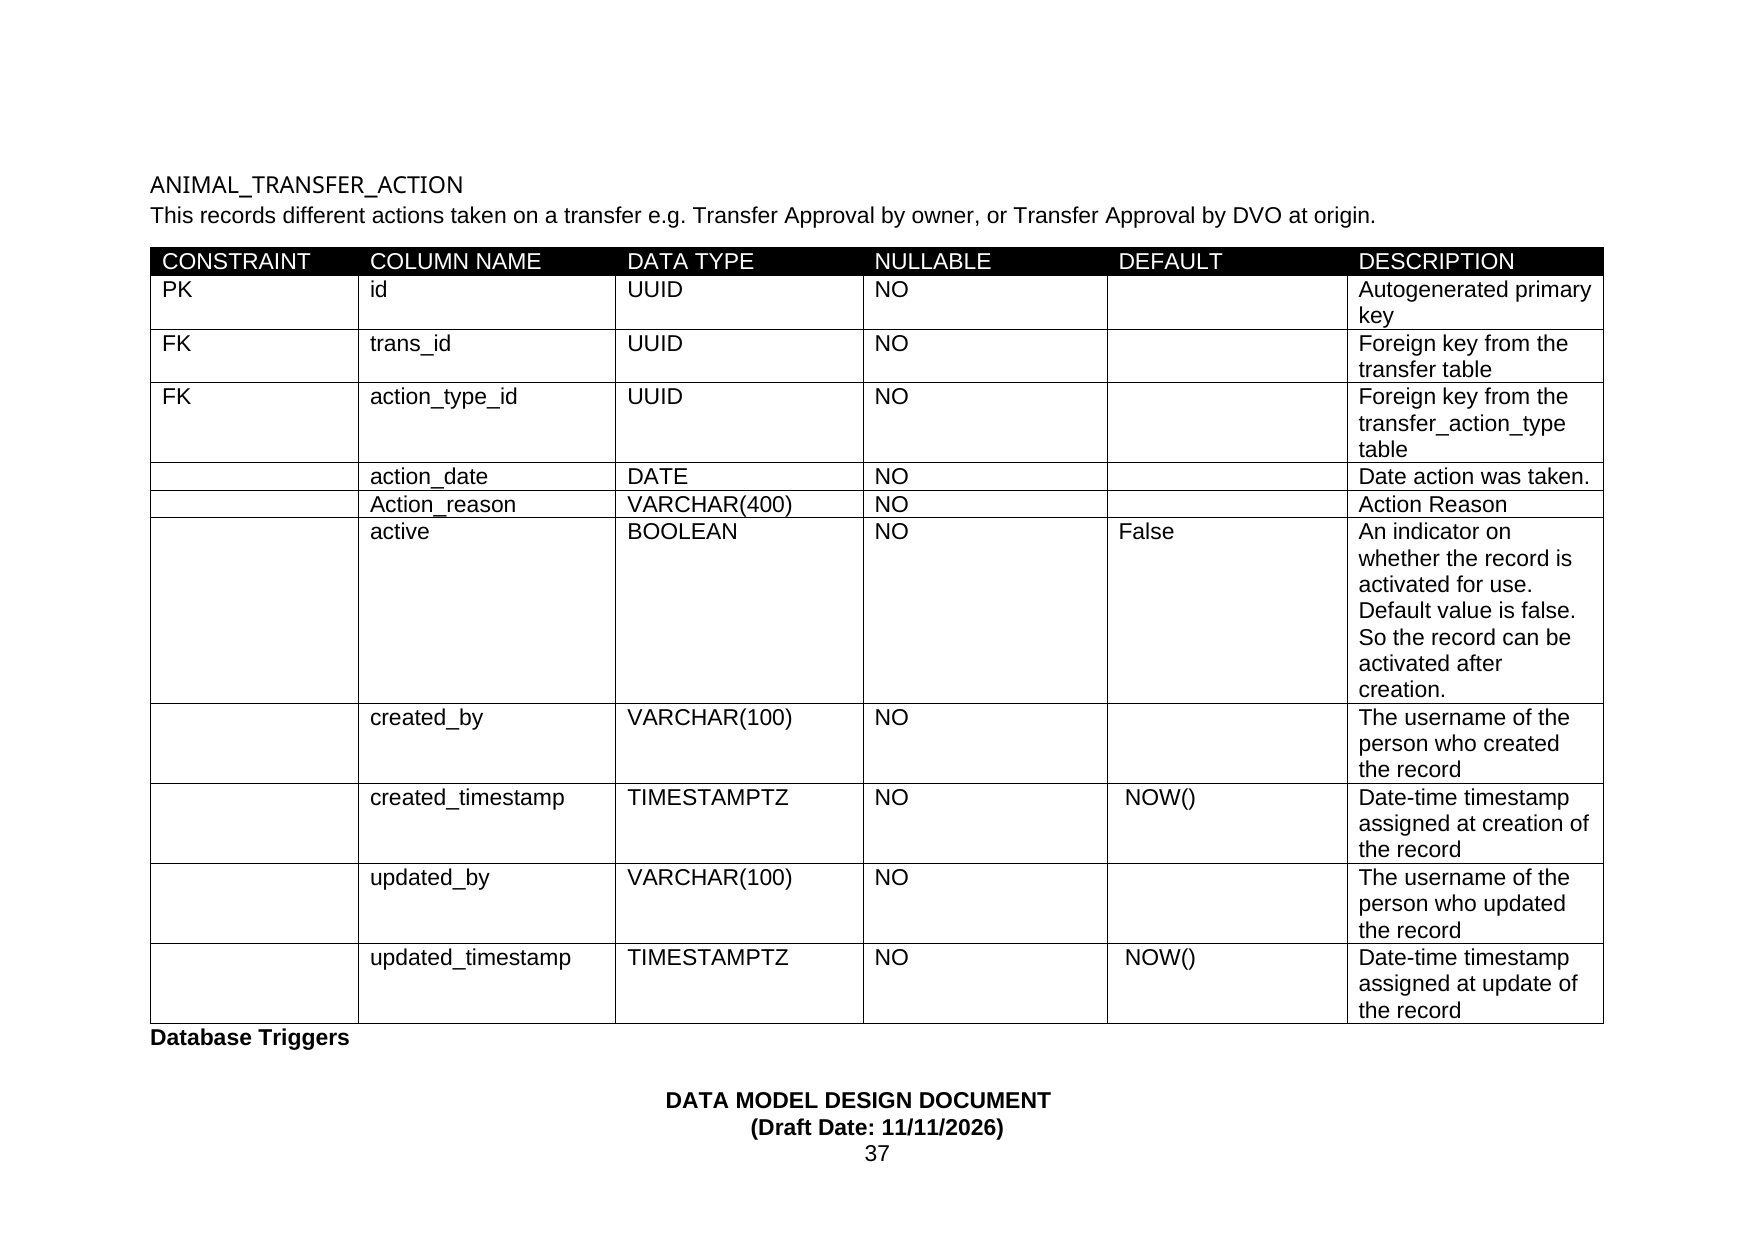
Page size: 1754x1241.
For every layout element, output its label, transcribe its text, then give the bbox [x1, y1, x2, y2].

table_header DATA TYPE [616, 248, 863, 275]
table_cell Date-time timestamp assigned at update of the record [1348, 944, 1603, 1023]
table_cell [151, 491, 358, 517]
table_cell id [359, 276, 615, 328]
table_cell TIMESTAMPTZ [616, 784, 863, 863]
subtitle animal_transfer_action [150, 162, 1604, 202]
table_cell UUID [616, 383, 863, 462]
table_cell [1108, 276, 1347, 328]
table_cell [1108, 383, 1347, 462]
table_cell BOOLEAN [616, 518, 863, 703]
table_cell False [1108, 518, 1347, 703]
table_cell [151, 784, 358, 863]
table_cell NO [864, 276, 1107, 328]
table_cell DATE [616, 463, 863, 490]
table_cell NO [864, 944, 1107, 1023]
table_cell Action Reason [1348, 491, 1603, 517]
table_cell The username of the person who updated the record [1348, 864, 1603, 943]
table_cell Foreign key from the transfer table [1348, 330, 1603, 382]
table_cell action_type_id [359, 383, 615, 462]
table_cell NO [864, 463, 1107, 490]
table_cell VARCHAR(400) [616, 491, 863, 517]
table_cell NO [864, 704, 1107, 783]
table_header DESCRIPTION [1348, 248, 1603, 275]
table_cell [151, 518, 358, 703]
table_cell [151, 864, 358, 943]
table_cell UUID [616, 276, 863, 328]
table_cell updated_by [359, 864, 615, 943]
table_cell NO [864, 784, 1107, 863]
table_cell NO [864, 864, 1107, 943]
table_cell FK [151, 383, 358, 462]
table_cell [1108, 704, 1347, 783]
table_header NULLABLE [864, 248, 1107, 275]
table_cell VARCHAR(100) [616, 704, 863, 783]
table_cell TIMESTAMPTZ [616, 944, 863, 1023]
table_cell [151, 463, 358, 490]
table_cell NO [864, 383, 1107, 462]
table_cell The username of the person who created the record [1348, 704, 1603, 783]
table_cell updated_timestamp [359, 944, 615, 1023]
table_cell NO [864, 330, 1107, 382]
table_cell UUID [616, 330, 863, 382]
table_cell created_by [359, 704, 615, 783]
table_cell Date action was taken. [1348, 463, 1603, 490]
table_cell NOW() [1108, 784, 1347, 863]
table_cell [151, 704, 358, 783]
table_header COLUMN NAME [359, 248, 615, 275]
table_cell active [359, 518, 615, 703]
table_cell Action_reason [359, 491, 615, 517]
table_cell NOW() [1108, 944, 1347, 1023]
table_cell An indicator on whether the record is activated for use. Default value is false. So the record can be activated after creation. [1348, 518, 1603, 703]
table_cell Date-time timestamp assigned at creation of the record [1348, 784, 1603, 863]
table_cell trans_id [359, 330, 615, 382]
table_cell PK [151, 276, 358, 328]
table_cell [151, 944, 358, 1023]
table_cell FK [151, 330, 358, 382]
table_cell VARCHAR(100) [616, 864, 863, 943]
table_cell [1108, 491, 1347, 517]
table_cell [1108, 864, 1347, 943]
table_header DEFAULT [1108, 248, 1347, 275]
table_cell Foreign key from the transfer_action_type table [1348, 383, 1603, 462]
table_cell Autogenerated primary key [1348, 276, 1603, 328]
table_header CONSTRAINT [151, 248, 358, 275]
table_cell action_date [359, 463, 615, 490]
table_cell NO [864, 518, 1107, 703]
text This records different actions taken on a transfer e.g. Transfer Approval by owner, or Transfer Approval by DVO at origin. [150, 202, 1604, 228]
text Database Triggers [150, 1024, 1604, 1050]
table_cell created_timestamp [359, 784, 615, 863]
table_cell NO [864, 491, 1107, 517]
table_cell [1108, 330, 1347, 382]
table_cell [1108, 463, 1347, 490]
